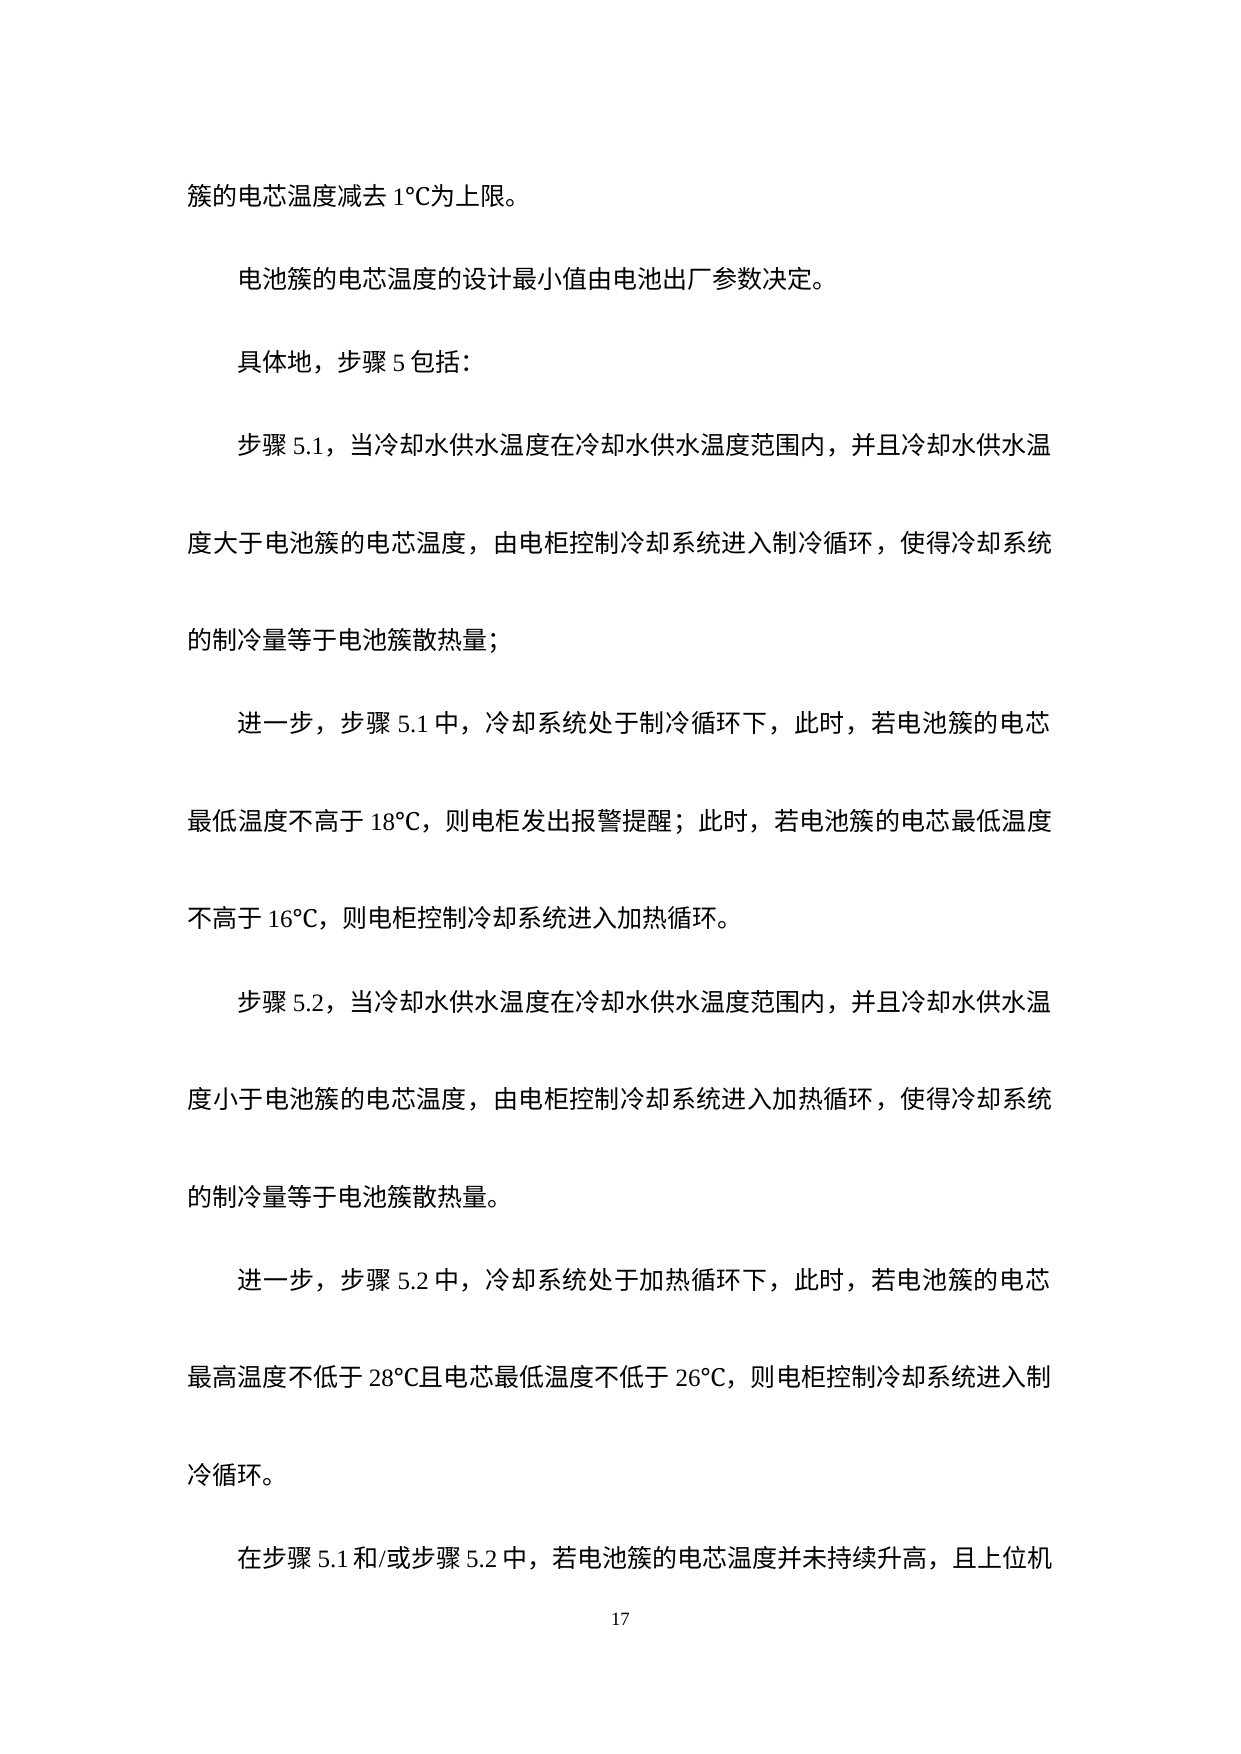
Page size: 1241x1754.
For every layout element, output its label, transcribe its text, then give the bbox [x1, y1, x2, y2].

text 进一步，步骤5.1中，冷却系统处于制冷循环下，此时，若电池簇的电芯最低温度不高于18℃，则电柜发出报警提醒；此时，若电池簇的电芯最低温度不高于16℃，则电柜控制冷却系统进入加热循环。 [187, 689, 1053, 949]
text 步骤5.1，当冷却水供水温度在冷却水供水温度范围内，并且冷却水供水温度大于电池簇的电芯温度，由电柜控制冷却系统进入制冷循环，使得冷却系统的制冷量等于电池簇散热量； [187, 411, 1053, 671]
text 进一步，步骤5.2中，冷却系统处于加热循环下，此时，若电池簇的电芯最高温度不低于28℃且电芯最低温度不低于26℃，则电柜控制冷却系统进入制冷循环。 [187, 1246, 1053, 1506]
text 步骤5.2，当冷却水供水温度在冷却水供水温度范围内，并且冷却水供水温度小于电池簇的电芯温度，由电柜控制冷却系统进入加热循环，使得冷却系统的制冷量等于电池簇散热量。 [187, 968, 1053, 1228]
text 具体地，步骤5包括： [187, 328, 1053, 393]
text 电池簇的电芯温度的设计最小值由电池出厂参数决定。 [187, 245, 1053, 310]
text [187, 1524, 1053, 1589]
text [187, 162, 1053, 227]
